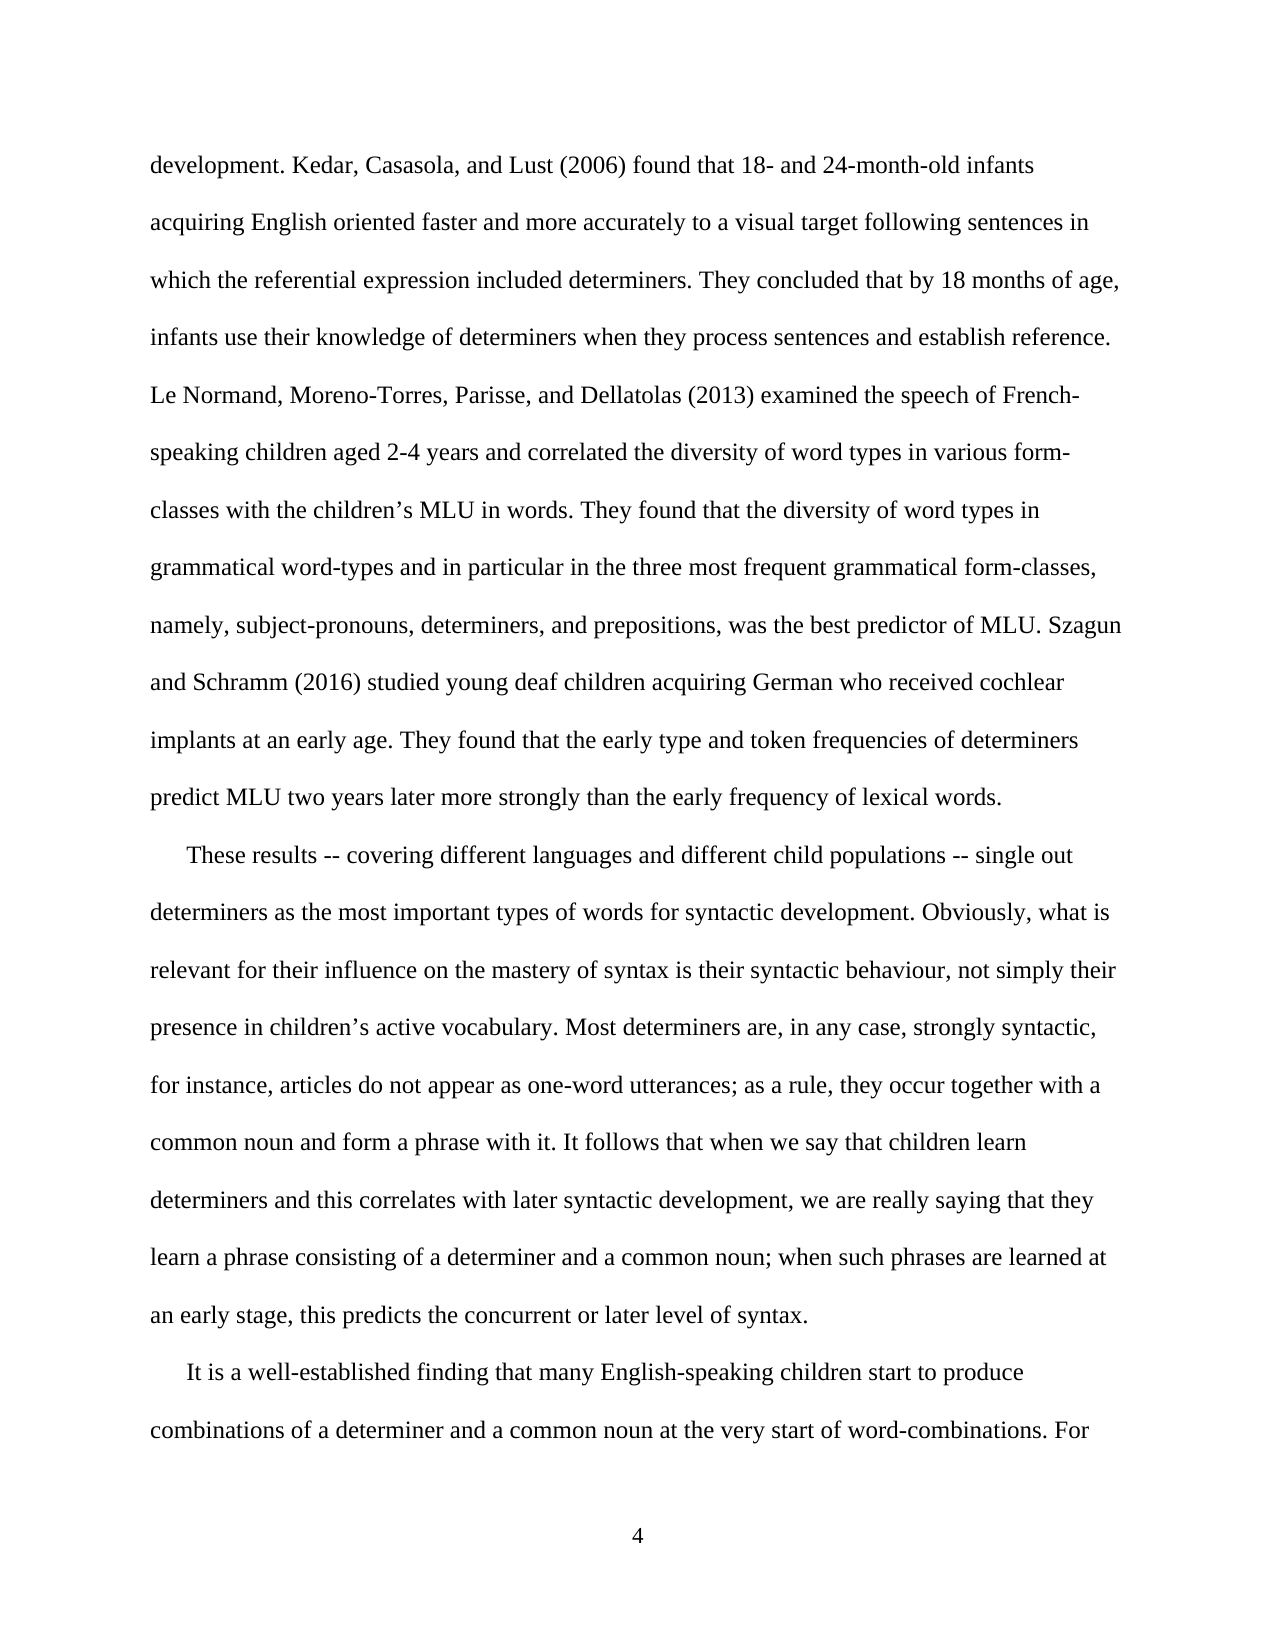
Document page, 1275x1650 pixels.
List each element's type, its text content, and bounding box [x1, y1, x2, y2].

text These results -- covering different languages and different child populations -- single out determiners as the most important types of words for syntactic development. Obviously, what is relevant for their influence on the mastery of syntax is their syntactic behaviour, not simply their presence in children’s active vocabulary. Most determiners are, in any case, strongly syntactic, for instance, articles do not appear as one-word utterances; as a rule, they occur together with a common noun and form a phrase with it. It follows that when we say that children learn determiners and this correlates with later syntactic development, we are really saying that they learn a phrase consisting of a determiner and a common noun; when such phrases are learned at an early stage, this predicts the concurrent or later level of syntax. [150, 840, 1125, 1329]
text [150, 1357, 1125, 1444]
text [150, 150, 1125, 811]
